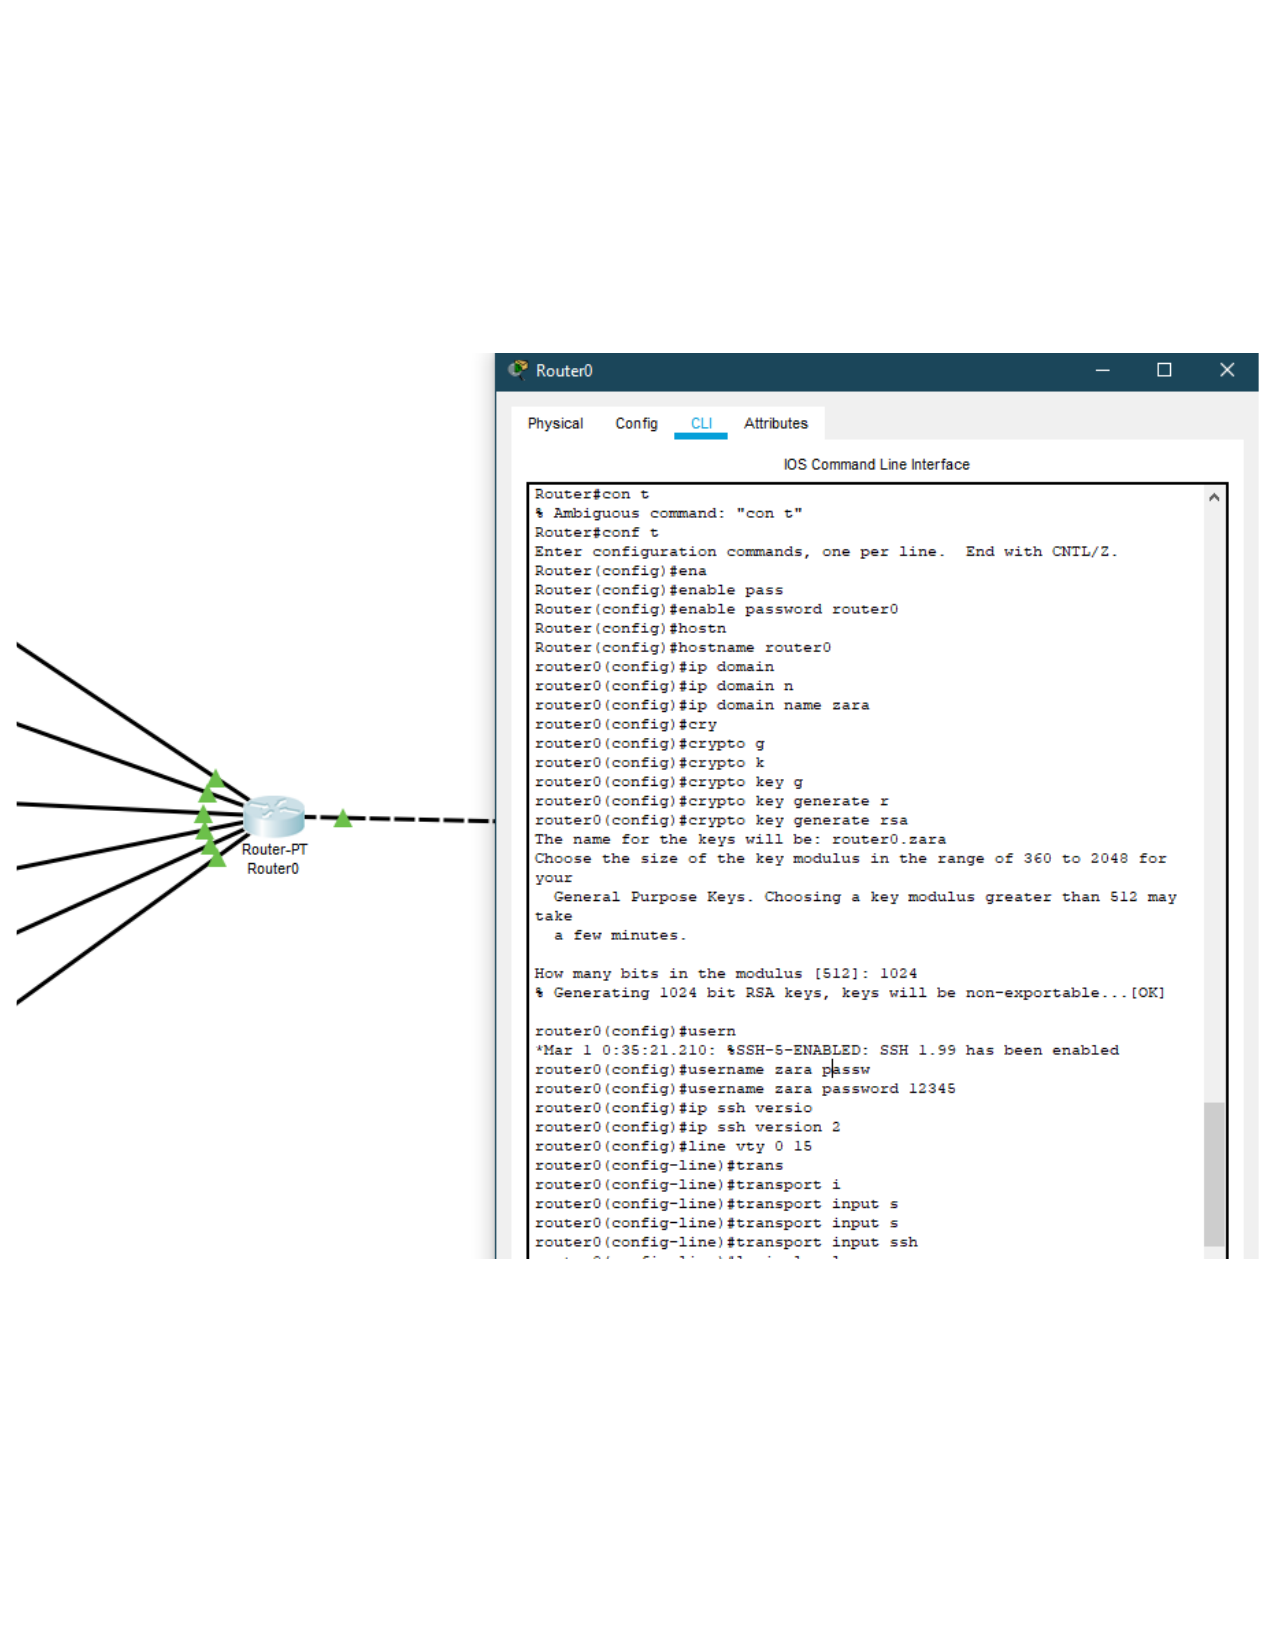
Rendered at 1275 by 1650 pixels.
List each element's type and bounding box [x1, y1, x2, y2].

picture [16, 353, 1259, 1259]
